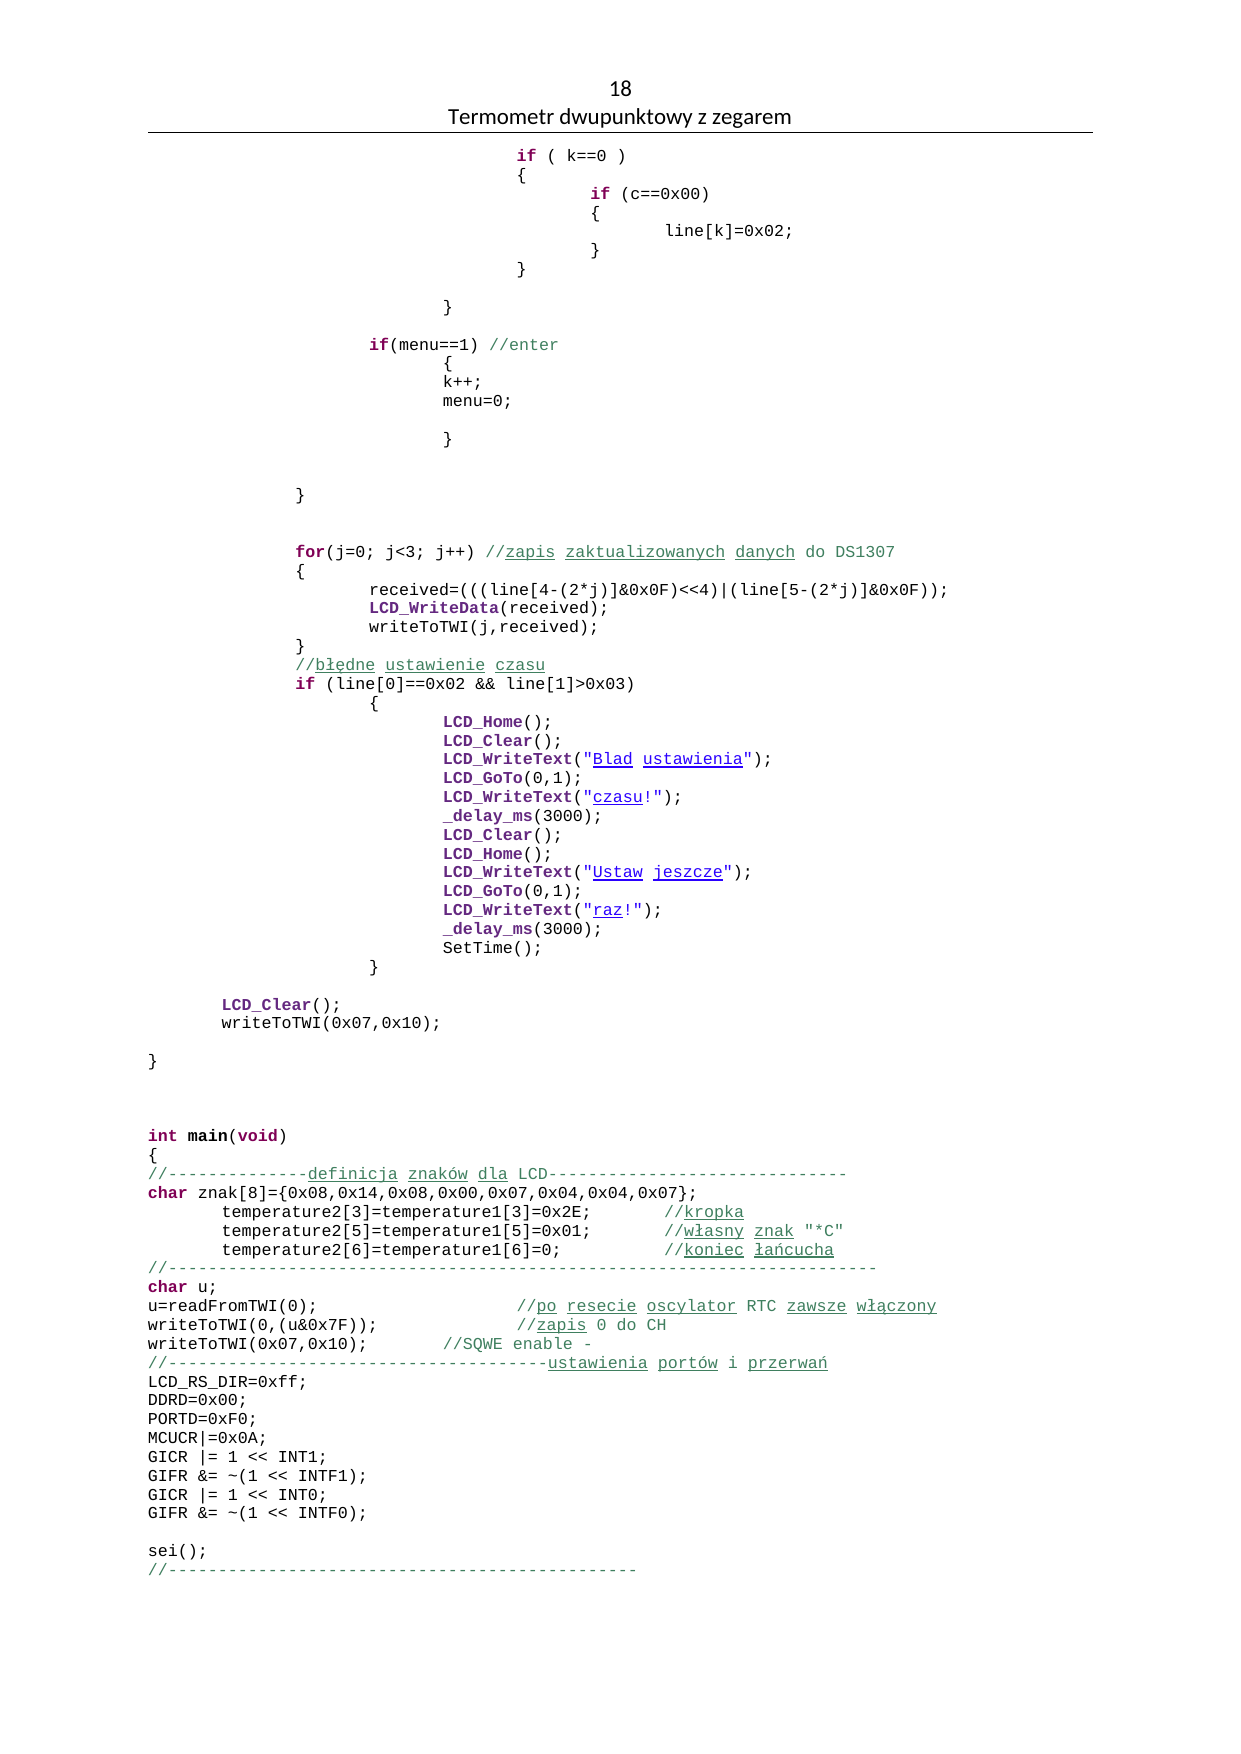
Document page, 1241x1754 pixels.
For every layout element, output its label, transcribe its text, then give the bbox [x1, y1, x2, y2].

text //--------------definicja znaków dla LCD------------------------------ [148, 1166, 1093, 1184]
text { [148, 694, 1093, 713]
text writeToTWI(j,received); [148, 619, 1093, 638]
text temperature2[5]=temperature1[5]=0x01; //własny znak "*C" [148, 1222, 1093, 1241]
text { [148, 562, 1093, 581]
text GICR |= 1 << INT0; [148, 1486, 1093, 1505]
text char u; [148, 1279, 1093, 1298]
text menu=0; [148, 393, 1093, 412]
text LCD_WriteText("czasu!"); [148, 789, 1093, 807]
text LCD_WriteText("Blad ustawienia"); [148, 751, 1093, 770]
text GICR |= 1 << INT1; [148, 1448, 1093, 1467]
text LCD_WriteData(received); [148, 600, 1093, 619]
text k++; [148, 374, 1093, 393]
text _delay_ms(3000); [148, 807, 1093, 826]
text _delay_ms(3000); [148, 921, 1093, 939]
text LCD_Home(); [148, 845, 1093, 864]
text GIFR &= ~(1 << INTF1); [148, 1467, 1093, 1486]
text LCD_GoTo(0,1); [148, 883, 1093, 902]
text LCD_Home(); [148, 713, 1093, 732]
text { [148, 204, 1093, 223]
text } [148, 430, 1093, 449]
text LCD_Clear(); [148, 826, 1093, 845]
text char znak[8]={0x08,0x14,0x08,0x00,0x07,0x04,0x04,0x07}; [148, 1184, 1093, 1203]
text } [148, 638, 1093, 657]
text u=readFromTWI(0); //po resecie oscylator RTC zawsze włączony [148, 1298, 1093, 1317]
text received=(((line[4-(2*j)]&0x0F)<<4)|(line[5-(2*j)]&0x0F)); [148, 581, 1093, 600]
text DDRD=0x00; [148, 1392, 1093, 1411]
text { [148, 166, 1093, 185]
text LCD_WriteText("Ustaw jeszcze"); [148, 864, 1093, 883]
text } [148, 242, 1093, 261]
text LCD_WriteText("raz!"); [148, 902, 1093, 921]
text line[k]=0x02; [148, 223, 1093, 242]
text //błędne ustawienie czasu [148, 657, 1093, 676]
text } [148, 1053, 1093, 1071]
text writeToTWI(0x07,0x10); //SQWE enable - [148, 1335, 1093, 1354]
text LCD_Clear(); [148, 732, 1093, 751]
text sei(); [148, 1543, 1093, 1562]
text for(j=0; j<3; j++) //zapis zaktualizowanych danych do DS1307 [148, 543, 1093, 562]
text //----------------------------------------------------------------------- [148, 1260, 1093, 1279]
text { [148, 355, 1093, 374]
text temperature2[3]=temperature1[3]=0x2E; //kropka [148, 1203, 1093, 1222]
text LCD_RS_DIR=0xff; [148, 1373, 1093, 1392]
text //--------------------------------------ustawienia portów i przerwań [148, 1354, 1093, 1373]
text } [148, 298, 1093, 317]
text writeToTWI(0,(u&0x7F)); //zapis 0 do CH [148, 1317, 1093, 1335]
text if ( k==0 ) [148, 148, 1093, 166]
text LCD_GoTo(0,1); [148, 770, 1093, 789]
text } [148, 958, 1093, 977]
text if (line[0]==0x02 && line[1]>0x03) [148, 676, 1093, 694]
text int main(void) [148, 1128, 1093, 1147]
text if (c==0x00) [148, 185, 1093, 204]
text { [148, 1147, 1093, 1166]
text writeToTWI(0x07,0x10); [148, 1015, 1093, 1034]
text } [148, 261, 1093, 279]
text } [148, 487, 1093, 506]
text temperature2[6]=temperature1[6]=0; //koniec łańcucha [148, 1241, 1093, 1260]
text PORTD=0xF0; [148, 1411, 1093, 1430]
text if(menu==1) //enter [148, 336, 1093, 355]
text GIFR &= ~(1 << INTF0); [148, 1505, 1093, 1524]
text LCD_Clear(); [148, 996, 1093, 1015]
text //----------------------------------------------- [148, 1562, 1093, 1581]
text MCUCR|=0x0A; [148, 1430, 1093, 1448]
text SetTime(); [148, 939, 1093, 958]
